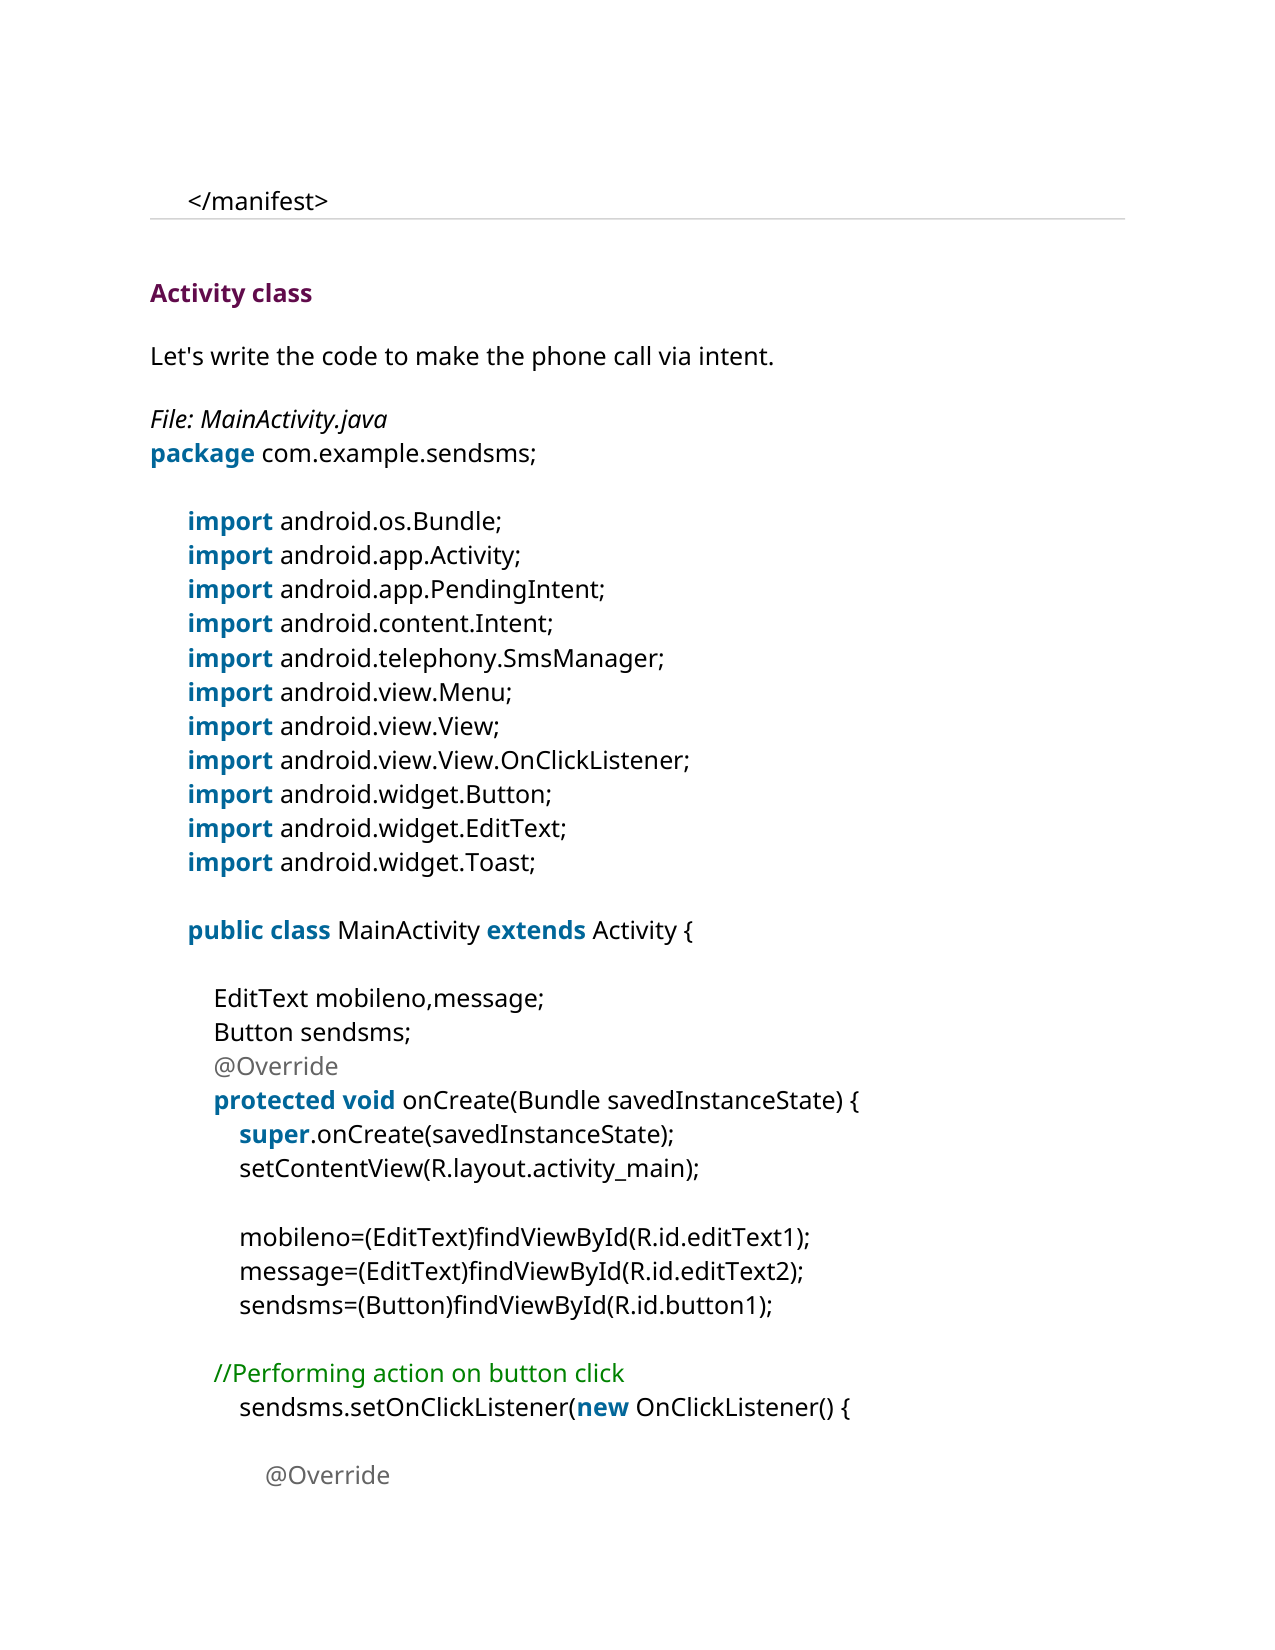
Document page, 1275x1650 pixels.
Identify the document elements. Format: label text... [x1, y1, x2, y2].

text import android.view.Menu; [187, 674, 1125, 708]
text mobileno=(EditText)findViewById(R.id.editText1); [187, 1219, 1125, 1253]
text File: MainActivity.java [150, 402, 1125, 436]
text Button sendsms; [187, 1015, 1125, 1049]
text import android.widget.Button; [187, 776, 1125, 811]
text </manifest> [187, 184, 1125, 218]
text import android.telephony.SmsManager; [187, 640, 1125, 674]
text setContentView(R.layout.activity_main); [187, 1151, 1125, 1185]
text EditText mobileno,message; [187, 981, 1125, 1015]
text import android.widget.EditText; [187, 811, 1125, 844]
text super.onCreate(savedInstanceState); [187, 1117, 1125, 1151]
text import android.app.PendingIntent; [187, 572, 1125, 606]
text protected void onCreate(Bundle savedInstanceState) { [187, 1083, 1125, 1117]
text import android.widget.Toast; [187, 844, 1125, 879]
text package com.example.sendsms; [112, 436, 1125, 470]
text sendsms=(Button)findViewById(R.id.button1); [187, 1287, 1125, 1321]
text sendsms.setOnClickListener(new OnClickListener() { [187, 1389, 1125, 1424]
text message=(EditText)findViewById(R.id.editText2); [187, 1253, 1125, 1287]
text Activity class [150, 275, 1125, 309]
text @Override [187, 1049, 1125, 1083]
text Let's write the code to make the phone call via intent. [150, 338, 1125, 373]
text import android.view.View.OnClickListener; [187, 742, 1125, 776]
text //Performing action on button click [187, 1356, 1125, 1389]
text import android.app.Activity; [187, 538, 1125, 572]
text @Override [187, 1458, 1125, 1492]
text import android.content.Intent; [187, 606, 1125, 640]
text import android.os.Bundle; [187, 504, 1125, 538]
text import android.view.View; [187, 708, 1125, 742]
text public class MainActivity extends Activity { [187, 913, 1125, 947]
